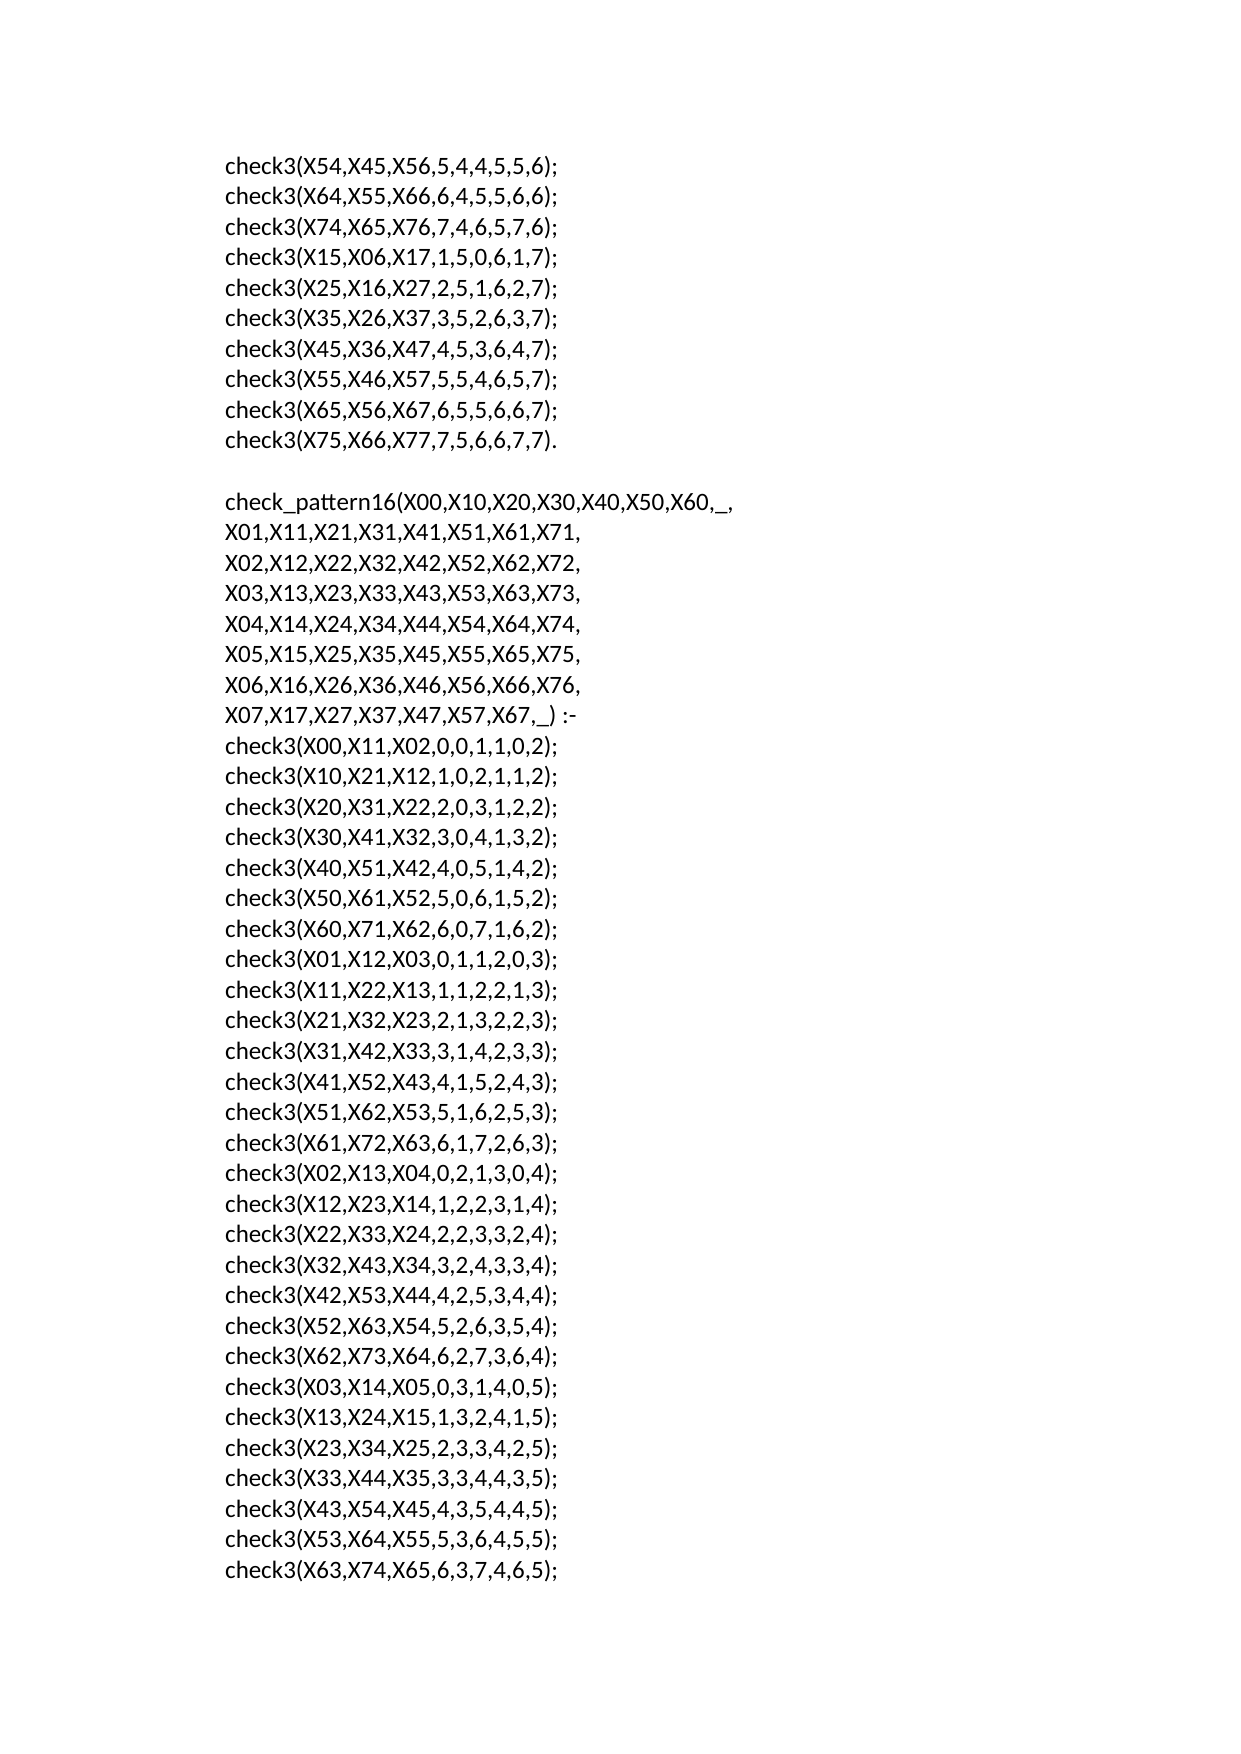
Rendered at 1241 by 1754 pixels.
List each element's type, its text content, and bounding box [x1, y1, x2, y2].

text check3(X15,X06,X17,1,5,0,6,1,7); [150, 242, 1090, 272]
text check3(X00,X11,X02,0,0,1,1,0,2); [150, 730, 1090, 760]
text check3(X43,X54,X45,4,3,5,4,4,5); [150, 1493, 1090, 1523]
text check3(X23,X34,X25,2,3,3,4,2,5); [150, 1432, 1090, 1462]
text X04,X14,X24,X34,X44,X54,X64,X74, [150, 608, 1090, 638]
text X02,X12,X22,X32,X42,X52,X62,X72, [150, 547, 1090, 577]
text check3(X33,X44,X35,3,3,4,4,3,5); [150, 1462, 1090, 1493]
text check3(X61,X72,X63,6,1,7,2,6,3); [150, 1127, 1090, 1157]
text check3(X64,X55,X66,6,4,5,5,6,6); [150, 181, 1090, 211]
text check3(X50,X61,X52,5,0,6,1,5,2); [150, 882, 1090, 913]
text check3(X11,X22,X13,1,1,2,2,1,3); [150, 974, 1090, 1004]
text check3(X35,X26,X37,3,5,2,6,3,7); [150, 303, 1090, 333]
text check_pattern16(X00,X10,X20,X30,X40,X50,X60,_, [150, 486, 1090, 516]
text check3(X53,X64,X55,5,3,6,4,5,5); [150, 1523, 1090, 1554]
text check3(X25,X16,X27,2,5,1,6,2,7); [150, 272, 1090, 303]
text X07,X17,X27,X37,X47,X57,X67,_) :- [150, 699, 1090, 730]
text check3(X21,X32,X23,2,1,3,2,2,3); [150, 1004, 1090, 1035]
text check3(X63,X74,X65,6,3,7,4,6,5); [150, 1554, 1090, 1584]
text check3(X10,X21,X12,1,0,2,1,1,2); [150, 760, 1090, 791]
text check3(X62,X73,X64,6,2,7,3,6,4); [150, 1340, 1090, 1371]
text check3(X74,X65,X76,7,4,6,5,7,6); [150, 211, 1090, 242]
text check3(X42,X53,X44,4,2,5,3,4,4); [150, 1279, 1090, 1310]
text X03,X13,X23,X33,X43,X53,X63,X73, [150, 577, 1090, 608]
text check3(X30,X41,X32,3,0,4,1,3,2); [150, 821, 1090, 852]
text check3(X02,X13,X04,0,2,1,3,0,4); [150, 1157, 1090, 1188]
text check3(X13,X24,X15,1,3,2,4,1,5); [150, 1401, 1090, 1432]
text check3(X41,X52,X43,4,1,5,2,4,3); [150, 1066, 1090, 1096]
text check3(X60,X71,X62,6,0,7,1,6,2); [150, 913, 1090, 943]
text check3(X54,X45,X56,5,4,4,5,5,6); [150, 150, 1090, 181]
text check3(X31,X42,X33,3,1,4,2,3,3); [150, 1035, 1090, 1066]
text check3(X51,X62,X53,5,1,6,2,5,3); [150, 1096, 1090, 1127]
text check3(X55,X46,X57,5,5,4,6,5,7); [150, 364, 1090, 394]
text check3(X65,X56,X67,6,5,5,6,6,7); [150, 394, 1090, 425]
text check3(X75,X66,X77,7,5,6,6,7,7). [150, 425, 1090, 455]
text check3(X03,X14,X05,0,3,1,4,0,5); [150, 1371, 1090, 1401]
text check3(X32,X43,X34,3,2,4,3,3,4); [150, 1249, 1090, 1279]
text X01,X11,X21,X31,X41,X51,X61,X71, [150, 516, 1090, 547]
text check3(X45,X36,X47,4,5,3,6,4,7); [150, 333, 1090, 364]
text check3(X52,X63,X54,5,2,6,3,5,4); [150, 1310, 1090, 1340]
text X06,X16,X26,X36,X46,X56,X66,X76, [150, 669, 1090, 699]
text check3(X22,X33,X24,2,2,3,3,2,4); [150, 1218, 1090, 1249]
text check3(X40,X51,X42,4,0,5,1,4,2); [150, 852, 1090, 882]
text check3(X12,X23,X14,1,2,2,3,1,4); [150, 1188, 1090, 1218]
text X05,X15,X25,X35,X45,X55,X65,X75, [150, 638, 1090, 669]
text check3(X01,X12,X03,0,1,1,2,0,3); [150, 943, 1090, 974]
text check3(X20,X31,X22,2,0,3,1,2,2); [150, 791, 1090, 821]
